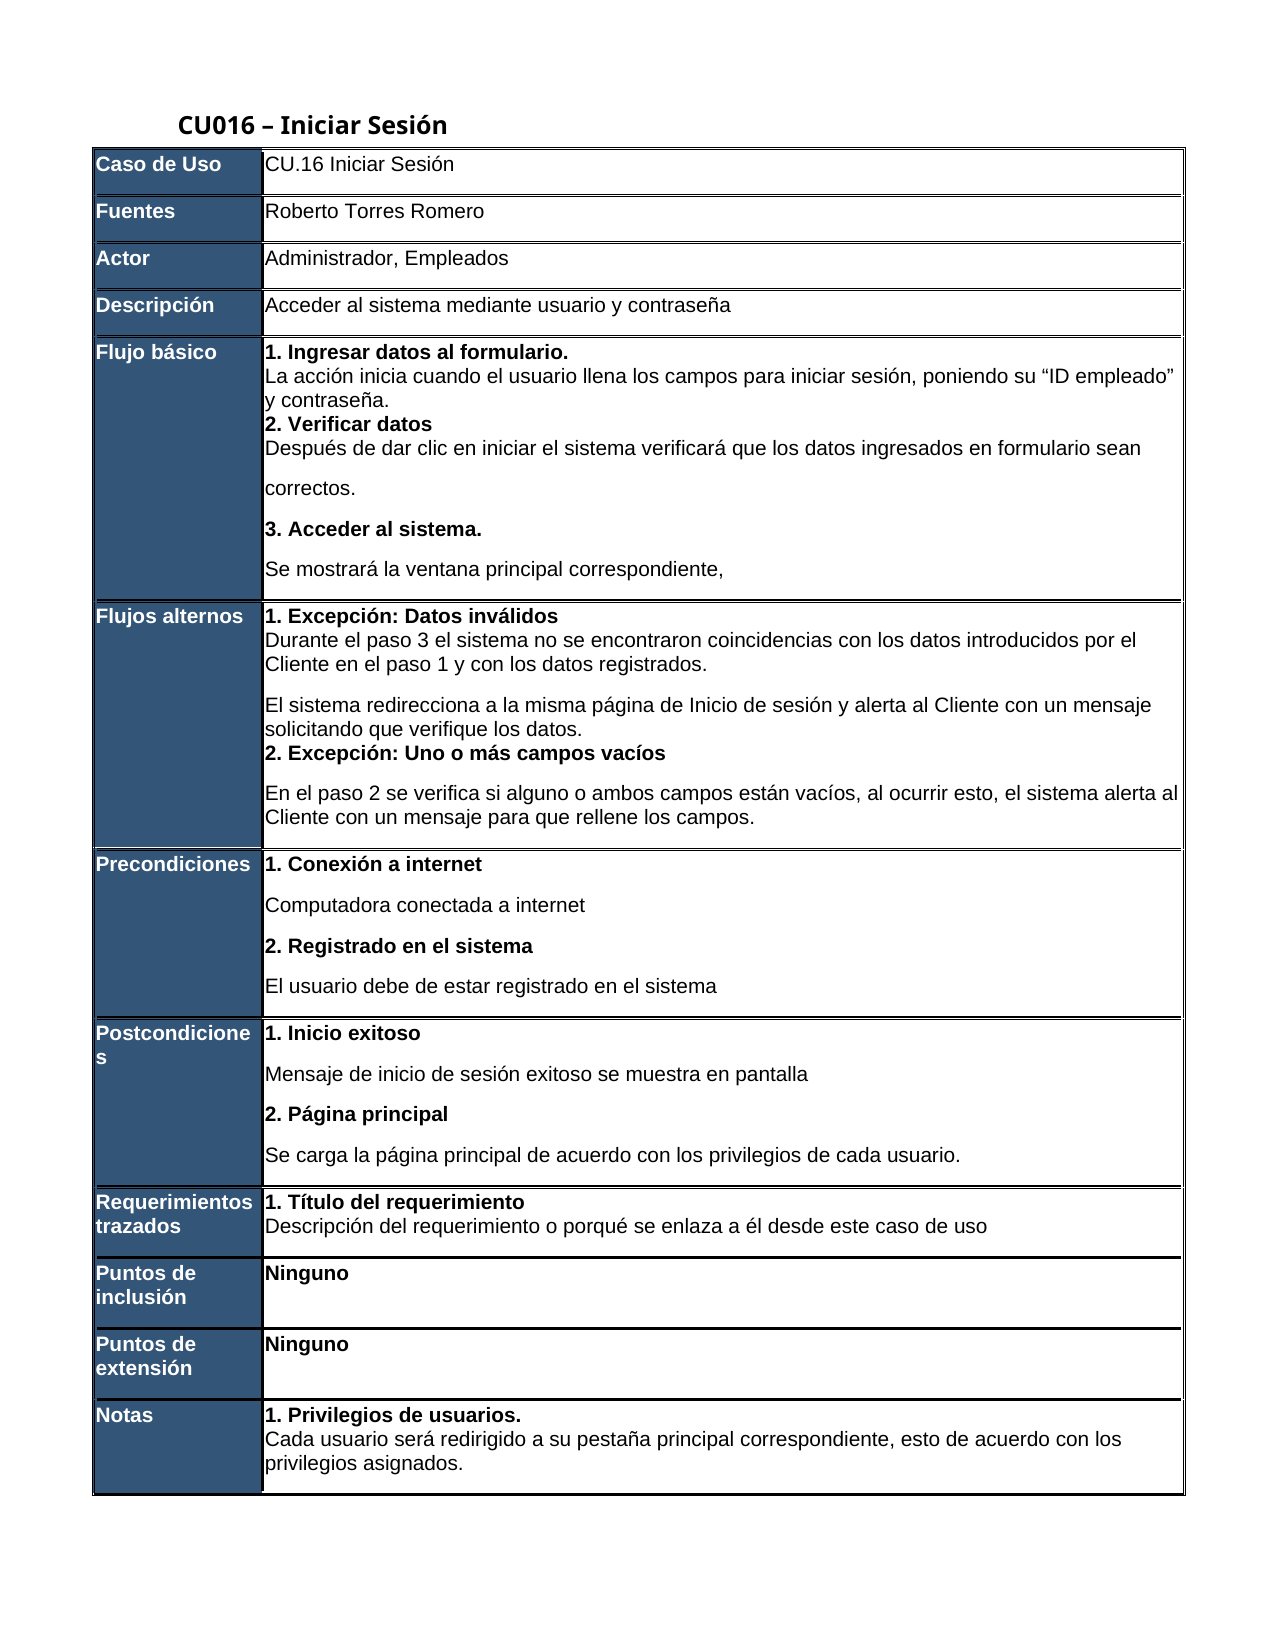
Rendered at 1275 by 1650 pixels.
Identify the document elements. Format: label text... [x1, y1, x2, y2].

table_cell 1. Ingresar datos al formulario. La acción inicia cuando el usuario llena los campos para iniciar sesión, poniendo su “ID empleado” y contraseña. 2. Verificar datos Después de dar clic en iniciar el sistema verificará que los datos ingresados en formulario sean correctos. 3. Acceder al sistema. Se mostrará la ventana principal correspondiente, [262, 335, 1184, 599]
table_cell 1. Título del requerimiento Descripción del requerimiento o porqué se enlaza a él desde este caso de uso [264, 1185, 1183, 1256]
table_cell Requerimientos trazados [95, 1185, 261, 1256]
table_header CU.16 Iniciar Sesión [262, 150, 1183, 194]
table_cell Fuentes [93, 194, 262, 241]
table_cell 1. Conexión a internet Computadora conectada a internet 2. Registrado en el sistema El usuario debe de estar registrado en el sistema [264, 848, 1183, 1016]
table_cell Puntos de extensión [95, 1327, 261, 1398]
table_cell Ninguno [264, 1256, 1183, 1327]
table_cell Postcondiciones [95, 1016, 261, 1185]
table_cell Notas [93, 1398, 262, 1493]
table_header Caso de Uso [95, 150, 262, 194]
table_cell Flujo básico [93, 335, 262, 599]
table_cell Puntos de inclusión [95, 1256, 261, 1327]
table_cell Acceder al sistema mediante usuario y contraseña [262, 288, 1184, 335]
table_cell Flujos alternos [95, 599, 261, 847]
table_cell Administrador, Empleados [262, 241, 1184, 288]
table_cell 1. Excepción: Datos inválidos Durante el paso 3 el sistema no se encontraron coincidencias con los datos introducidos por el Cliente en el paso 1 y con los datos registrados. El sistema redirecciona a la misma página de Inicio de sesión y alerta al Cliente con un mensaje solicitando que verifique los datos. 2. Excepción: Uno o más campos vacíos En el paso 2 se verifica si alguno o ambos campos están vacíos, al ocurrir esto, el sistema alerta al Cliente con un mensaje para que rellene los campos. [264, 599, 1183, 847]
table_cell Roberto Torres Romero [262, 194, 1184, 241]
table_cell 1. Inicio exitoso Mensaje de inicio de sesión exitoso se muestra en pantalla 2. Página principal Se carga la página principal de acuerdo con los privilegios de cada usuario. [264, 1016, 1183, 1185]
table_cell Actor [93, 241, 262, 288]
table_cell Ninguno [264, 1327, 1183, 1398]
table_cell Descripción [93, 288, 262, 335]
subtitle CU016 – Iniciar Sesión [177, 108, 1152, 142]
table_cell 1. Privilegios de usuarios. Cada usuario será redirigido a su pestaña principal correspondiente, esto de acuerdo con los privilegios asignados. [262, 1398, 1184, 1493]
table_cell Precondiciones [95, 848, 261, 1016]
